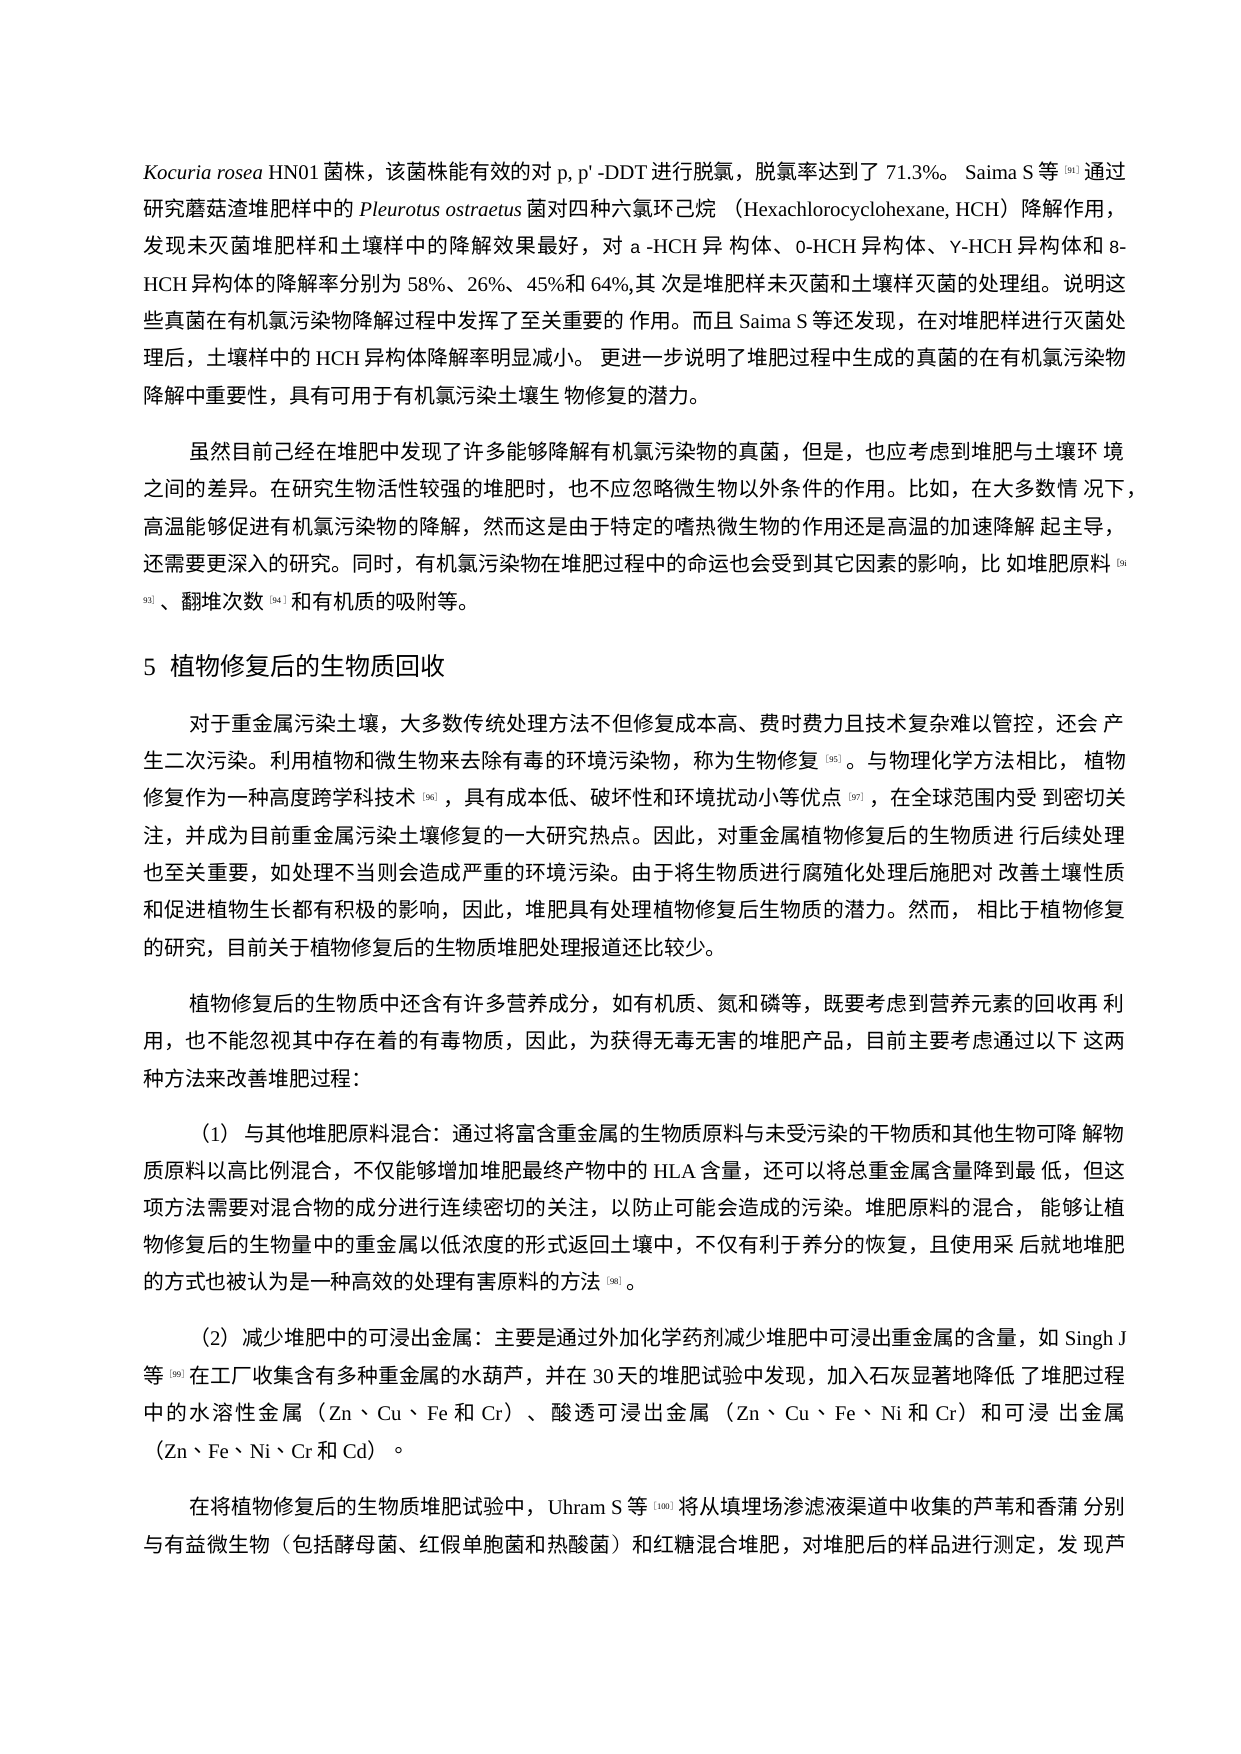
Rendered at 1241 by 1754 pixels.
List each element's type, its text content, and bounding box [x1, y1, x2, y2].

text （1） 与其他堆肥原料混合：通过将富含重金属的生物质原料与未受污染的干物质和其他生物可降 解物质原料以高比例混合，不仅能够增加堆肥最终产物中的HLA含量，还可以将总重金属含量降到最 低，但这项方法需要对混合物的成分进行连续密切的关注，以防止可能会造成的污染。堆肥原料的混合， 能够让植物修复后的生物量中的重金属以低浓度的形式返回土壤中，不仅有利于养分的恢复，且使用采 后就地堆肥的方式也被认为是一种高效的处理有害原料的方法［98］。 [143, 1112, 1127, 1297]
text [143, 149, 1127, 411]
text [143, 1484, 1127, 1559]
text 虽然目前己经在堆肥中发现了许多能够降解有机氯污染物的真菌，但是，也应考虑到堆肥与土壤环 境之间的差异。在研究生物活性较强的堆肥时，也不应忽略微生物以外条件的作用。比如，在大多数情 况下，高温能够促进有机氯污染物的降解，然而这是由于特定的嗜热微生物的作用还是高温的加速降解 起主导，还需要更深入的研究。同时，有机氯污染物在堆肥过程中的命运也会受到其它因素的影响，比 如堆肥原料［9i 93］、翻堆次数［94 ］和有机质的吸附等。 [143, 429, 1127, 617]
text 植物修复后的生物质中还含有许多营养成分，如有机质、氮和磷等，既要考虑到营养元素的回收再 利用，也不能忽视其中存在着的有毒物质，因此，为获得无毒无害的堆肥产品，目前主要考虑通过以下 这两种方法来改善堆肥过程： [143, 982, 1127, 1093]
list 植物修复后的生物质回收 [143, 646, 1127, 682]
text （2） 减少堆肥中的可浸出金属：主要是通过外加化学药剂减少堆肥中可浸出重金属的含量，如 Singh J等［99］在工厂收集含有多种重金属的水葫芦，并在30天的堆肥试验中发现，加入石灰显著地降低 了堆肥过程中的水溶性金属（Zn、Cu、Fe和Cr）、酸透可浸岀金属（Zn、Cu、Fe、Ni和Cr）和可浸 岀金属（Zn、Fe、Ni、Cr 和 Cd）。 [143, 1316, 1127, 1466]
text 对于重金属污染土壤，大多数传统处理方法不但修复成本高、费时费力且技术复杂难以管控，还会 产生二次污染。利用植物和微生物来去除有毒的环境污染物，称为生物修复［95］。与物理化学方法相比， 植物修复作为一种高度跨学科技术［96］，具有成本低、破坏性和环境扰动小等优点［97］，在全球范围内受 到密切关注，并成为目前重金属污染土壤修复的一大研究热点。因此，对重金属植物修复后的生物质进 行后续处理也至关重要，如处理不当则会造成严重的环境污染。由于将生物质进行腐殖化处理后施肥对 改善土壤性质和促进植物生长都有积极的影响，因此，堆肥具有处理植物修复后生物质的潜力。然而， 相比于植物修复的研究，目前关于植物修复后的生物质堆肥处理报道还比较少。 [143, 701, 1127, 963]
